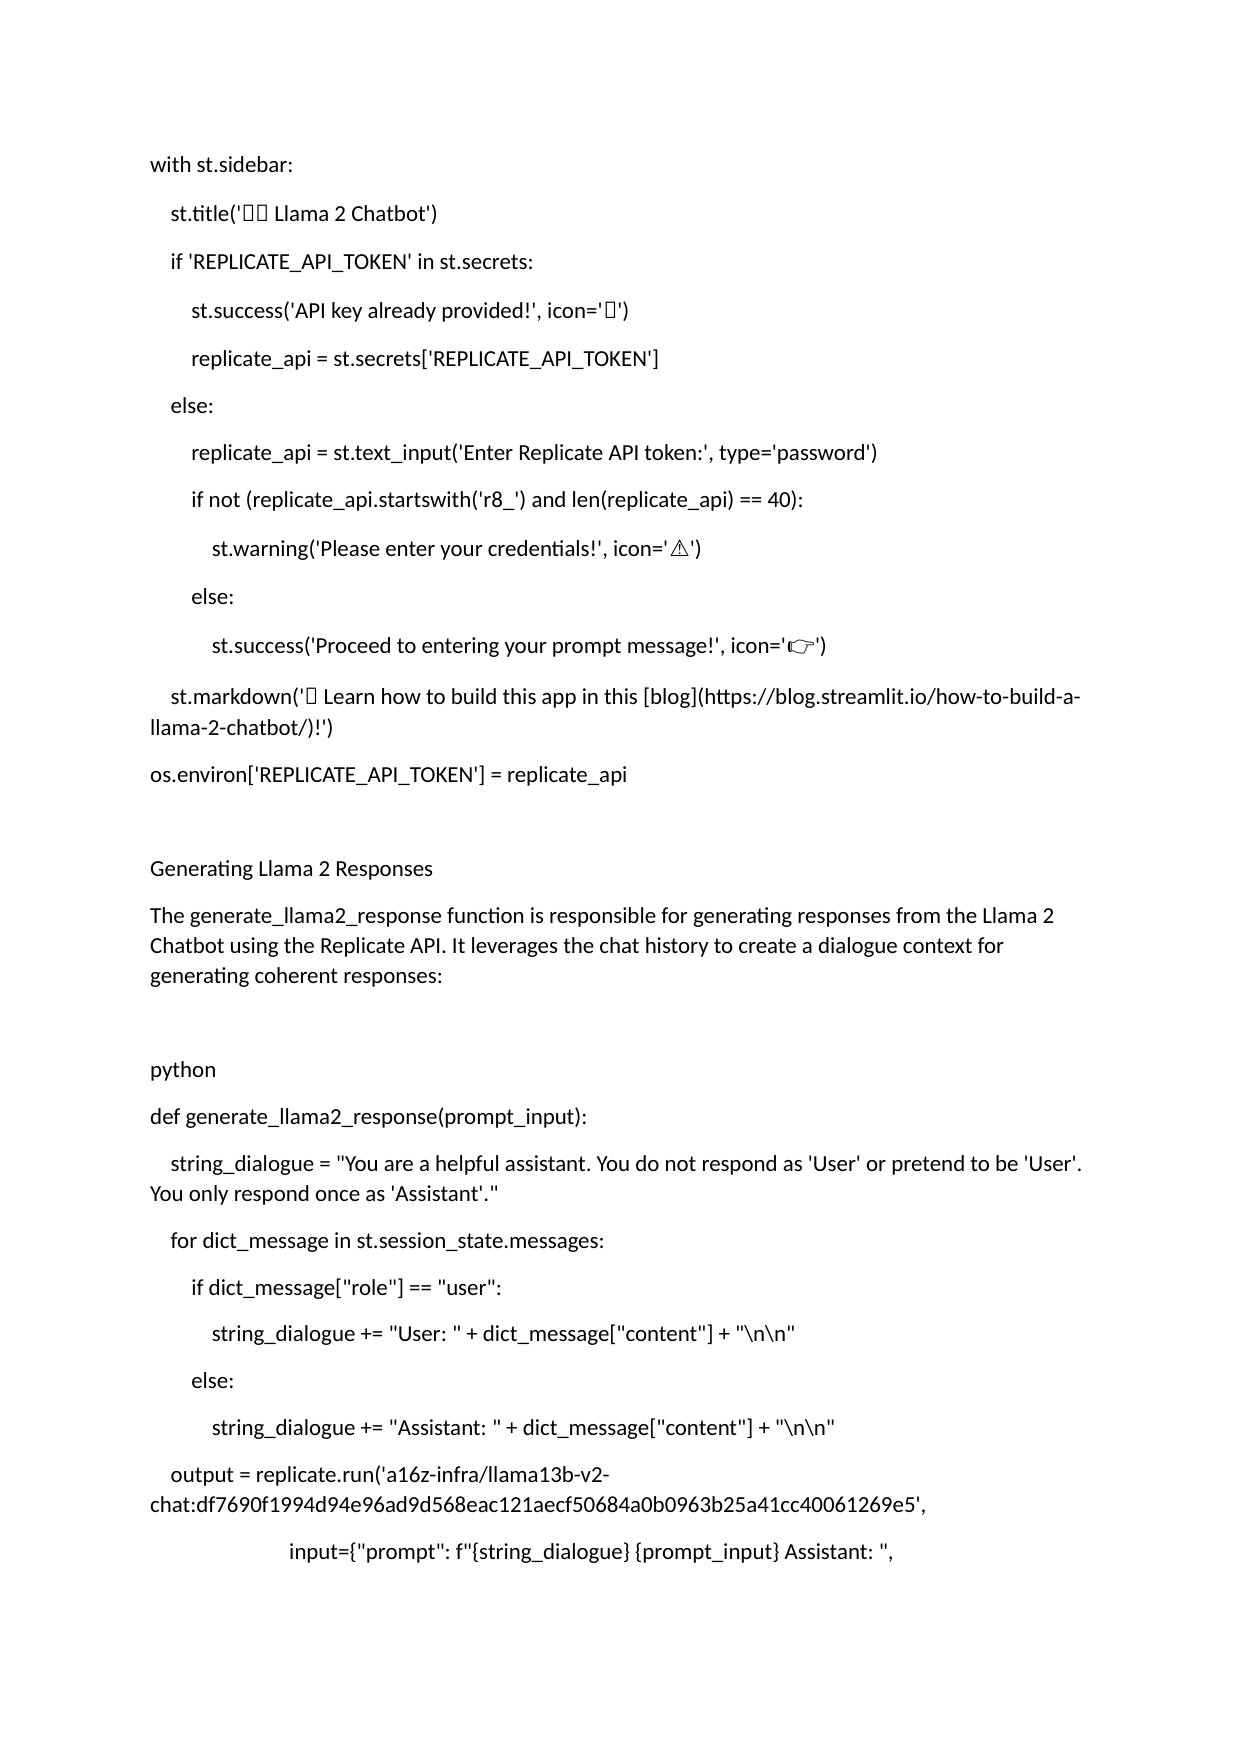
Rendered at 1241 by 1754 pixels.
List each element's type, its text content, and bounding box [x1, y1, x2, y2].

text os.environ['REPLICATE_API_TOKEN'] = replicate_api [150, 760, 1090, 788]
text string_dialogue += "Assistant: " + dict_message["content"] + "\n\n" [150, 1413, 1090, 1441]
text The generate_llama2_response function is responsible for generating responses from the Llama 2 Chatbot using the Replicate API. It leverages the chat history to create a dialogue context for generating coherent responses: [150, 901, 1090, 989]
text replicate_api = st.secrets['REPLICATE_API_TOKEN'] [150, 344, 1090, 373]
text Generating Llama 2 Responses [150, 854, 1090, 882]
text with st.sidebar: [150, 150, 1090, 178]
text replicate_api = st.text_input('Enter Replicate API token:', type='password') [150, 438, 1090, 466]
text string_dialogue += "User: " + dict_message["content"] + "\n\n" [150, 1319, 1090, 1347]
text for dict_message in st.session_state.messages: [150, 1226, 1090, 1254]
text if not (replicate_api.startswith('r8_') and len(replicate_api) == 40): [150, 485, 1090, 513]
text python [150, 1055, 1090, 1083]
text string_dialogue = "You are a helpful assistant. You do not respond as 'User' or pretend to be 'User'. You only respond once as 'Assistant'." [150, 1149, 1090, 1207]
text input={"prompt": f"{string_dialogue} {prompt_input} Assistant: ", [150, 1537, 1090, 1565]
text st.success('API key already provided!', icon='✅') [150, 294, 1090, 325]
text if dict_message["role"] == "user": [150, 1273, 1090, 1301]
text else: [150, 391, 1090, 419]
text st.title('🦙💬 Llama 2 Chatbot') [150, 197, 1090, 228]
text st.markdown('📖 Learn how to build this app in this [blog](https://blog.streamlit.io/how-to-build-a-llama-2-chatbot/)!') [150, 680, 1090, 741]
text if 'REPLICATE_API_TOKEN' in st.secrets: [150, 247, 1090, 275]
text else: [150, 582, 1090, 611]
text output = replicate.run('a16z-infra/llama13b-v2-chat:df7690f1994d94e96ad9d568eac121aecf50684a0b0963b25a41cc40061269e5', [150, 1460, 1090, 1518]
text def generate_llama2_response(prompt_input): [150, 1102, 1090, 1130]
text st.success('Proceed to entering your prompt message!', icon='👉') [150, 629, 1090, 661]
text else: [150, 1366, 1090, 1394]
text st.warning('Please enter your credentials!', icon='⚠️') [150, 532, 1090, 563]
